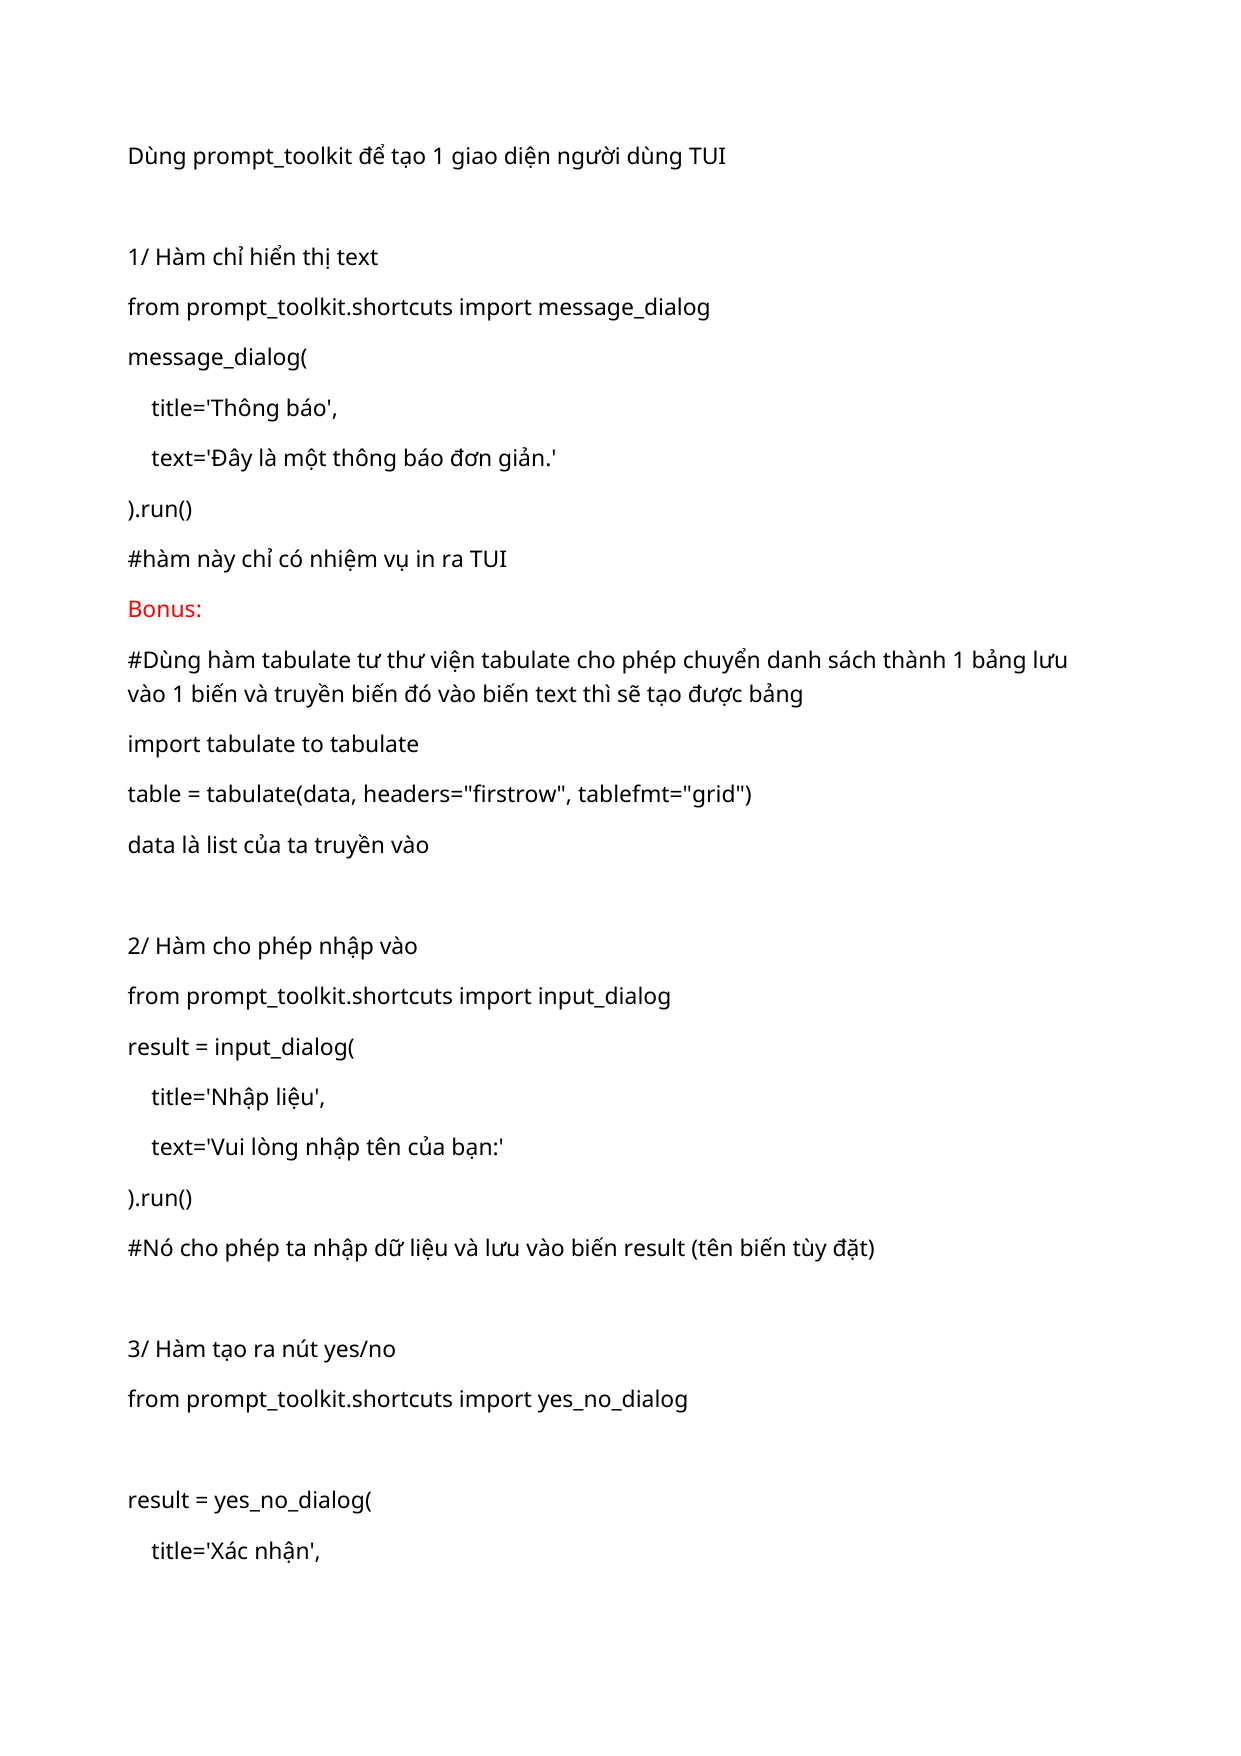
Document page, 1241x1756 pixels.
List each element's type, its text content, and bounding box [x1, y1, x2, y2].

text from prompt_toolkit.shortcuts import yes_no_dialog [127, 1383, 1113, 1414]
text title='Xác nhận', [127, 1534, 1113, 1566]
text from prompt_toolkit.shortcuts import message_dialog [127, 291, 1113, 322]
text Bonus: [127, 593, 1113, 624]
text title='Thông báo', [127, 392, 1113, 423]
text #hàm này chỉ có nhiệm vụ in ra TUI [127, 543, 1113, 574]
text result = input_dialog( [127, 1030, 1113, 1062]
text table = tabulate(data, headers="firstrow", tablefmt="grid") [127, 778, 1113, 809]
text ).run() [127, 492, 1113, 524]
text 1/ Hàm chỉ hiển thị text [127, 240, 1113, 272]
text title='Nhập liệu', [127, 1081, 1113, 1112]
text #Nó cho phép ta nhập dữ liệu và lưu vào biến result (tên biến tùy đặt) [127, 1232, 1113, 1263]
text Dùng prompt_toolkit để tạo 1 giao diện người dùng TUI [127, 139, 1113, 171]
text #Dùng hàm tabulate tư thư viện tabulate cho phép chuyển danh sách thành 1 bảng lưu vào 1 biến và truyền biến đó vào biến text thì sẽ tạo được bảng [127, 644, 1113, 709]
text import tabulate to tabulate [127, 728, 1113, 759]
text ).run() [127, 1182, 1113, 1213]
text data là list của ta truyền vào [127, 829, 1113, 860]
text result = yes_no_dialog( [127, 1484, 1113, 1515]
text 2/ Hàm cho phép nhập vào [127, 929, 1113, 961]
text text='Đây là một thông báo đơn giản.' [127, 442, 1113, 473]
text from prompt_toolkit.shortcuts import input_dialog [127, 980, 1113, 1011]
text message_dialog( [127, 341, 1113, 372]
text text='Vui lòng nhập tên của bạn:' [127, 1131, 1113, 1162]
text 3/ Hàm tạo ra nút yes/no [127, 1333, 1113, 1364]
